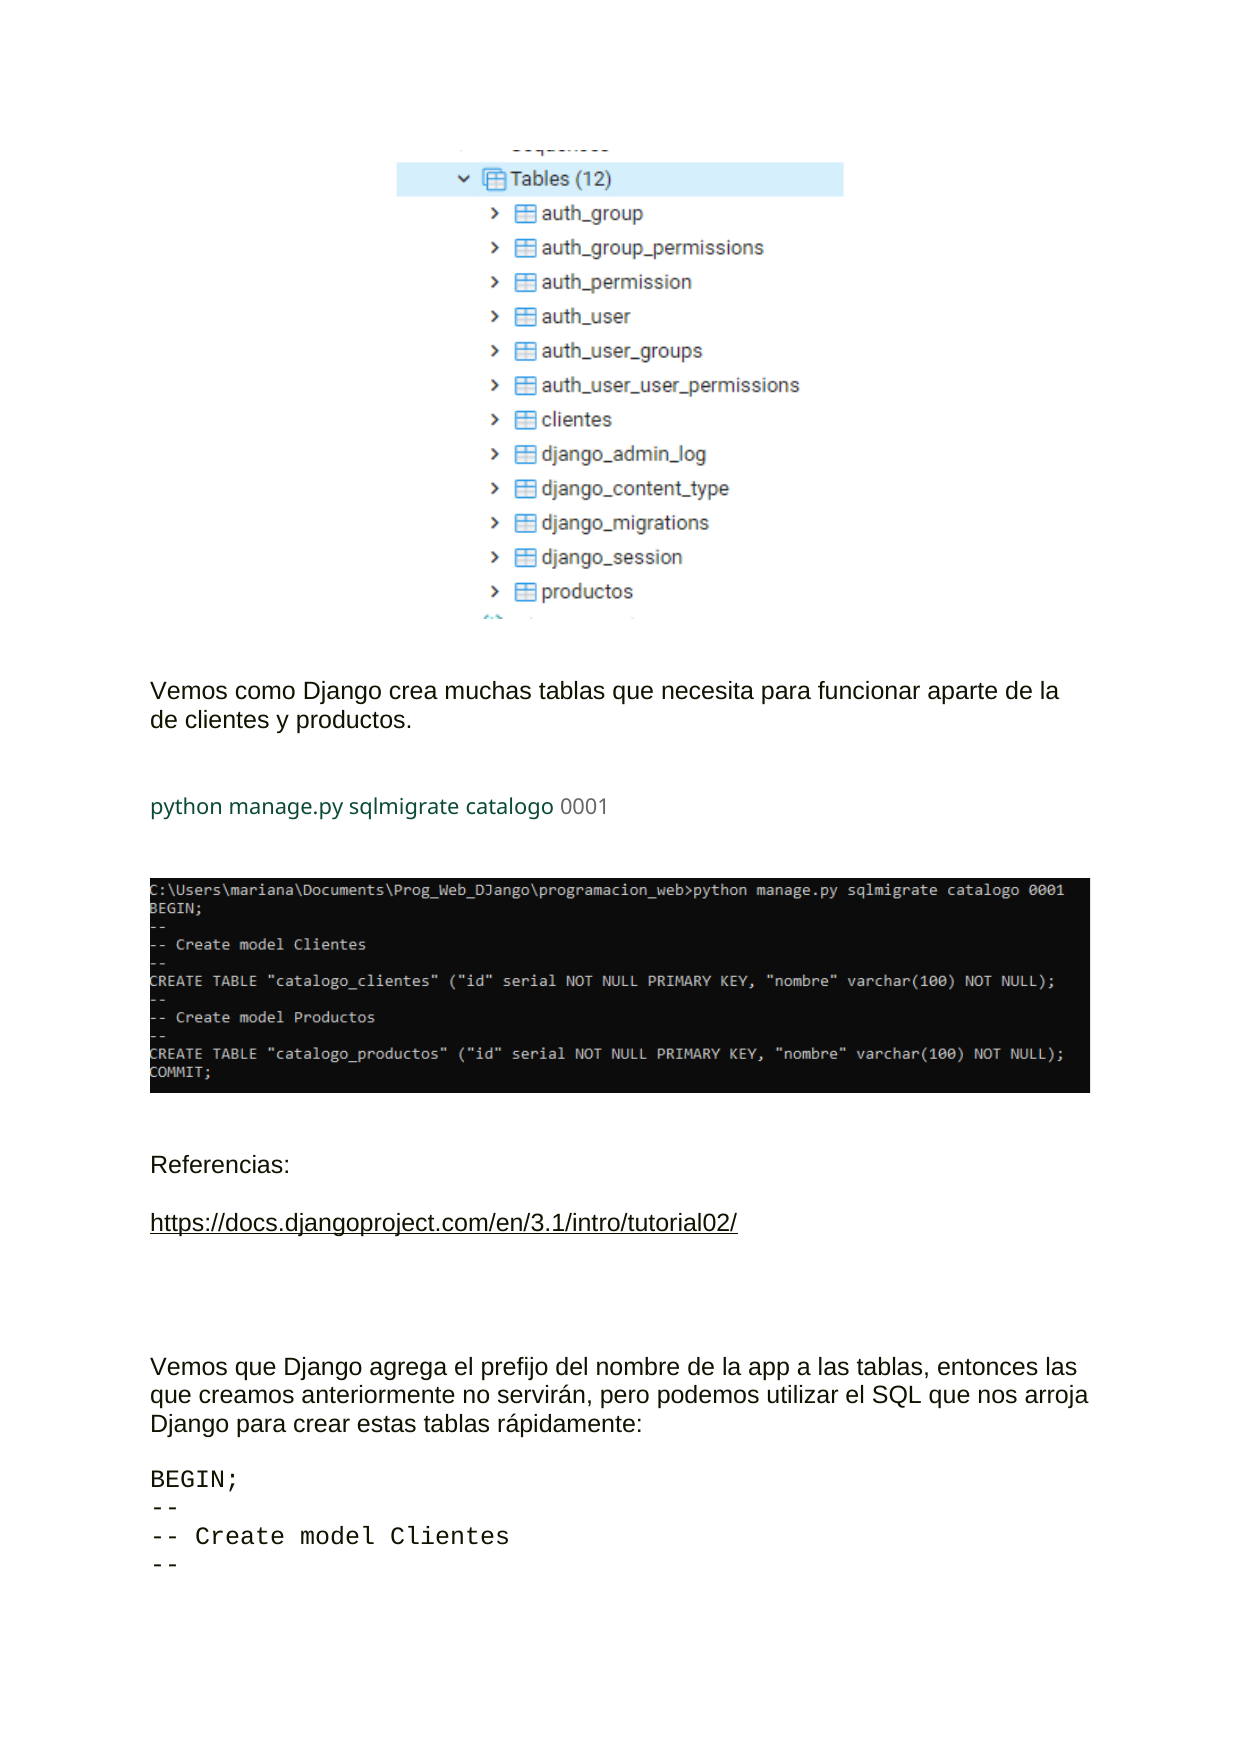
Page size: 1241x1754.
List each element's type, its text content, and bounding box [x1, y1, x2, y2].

text -- [150, 1552, 1090, 1580]
text python manage.py sqlmigrate catalogo 0001 [150, 791, 1090, 821]
text Vemos como Django crea muchas tablas que necesita para funcionar aparte de la de clientes y productos. [150, 676, 1090, 734]
text Referencias: [150, 1150, 1090, 1179]
text https://docs.djangoproject.com/en/3.1/intro/tutorial02/ [150, 1208, 1090, 1237]
picture [396, 150, 844, 619]
text Vemos que Django agrega el prefijo del nombre de la app a las tablas, entonces las que creamos anteriormente no servirán, pero podemos utilizar el SQL que nos arroja Django para crear estas tablas rápidamente: [150, 1352, 1090, 1438]
text -- [150, 1495, 1090, 1523]
text BEGIN; [150, 1467, 1090, 1495]
picture [150, 878, 1091, 1093]
text -- Create model Clientes [150, 1523, 1090, 1552]
